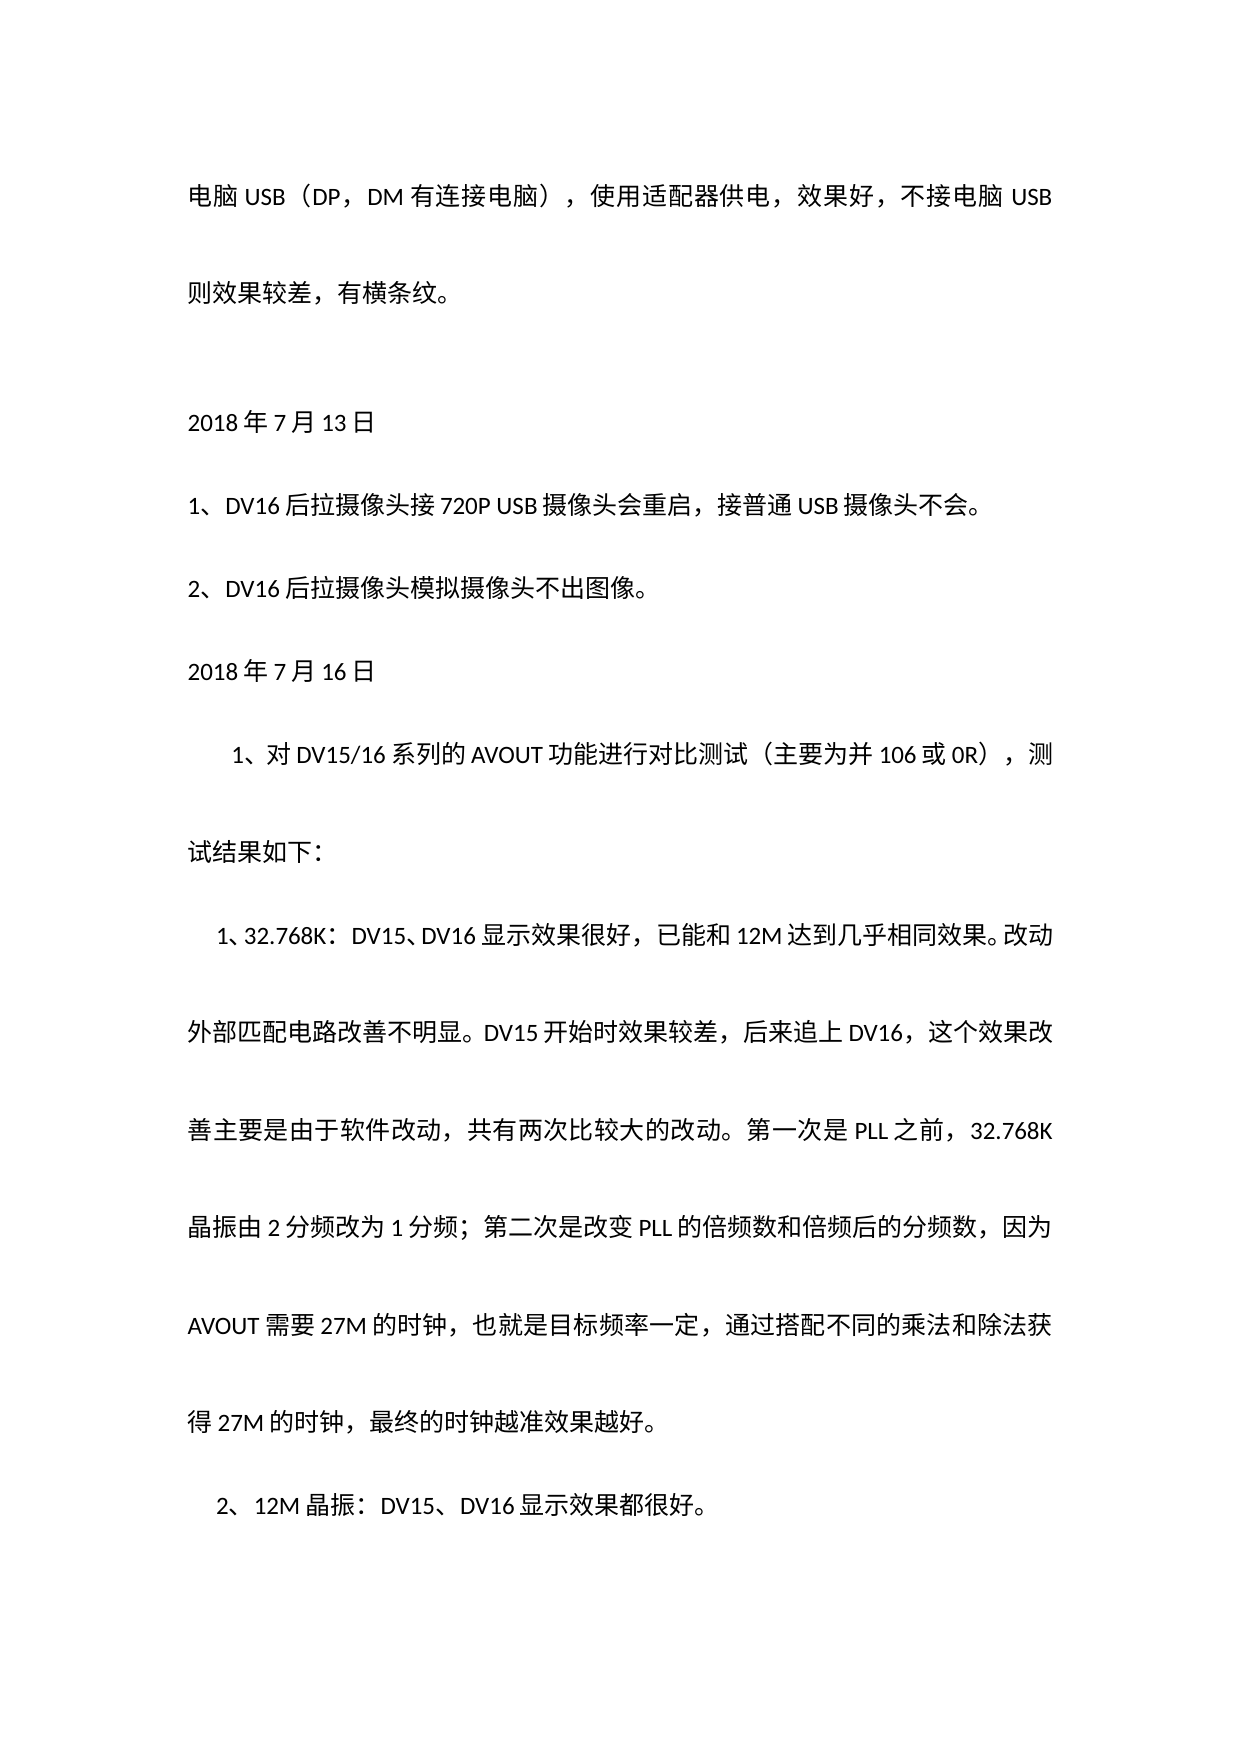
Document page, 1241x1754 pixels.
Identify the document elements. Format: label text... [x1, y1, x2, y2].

list 2018年7月13日 [187, 388, 1053, 453]
list 2018年7月16日 [187, 637, 1053, 702]
list 1、DV16后拉摄像头接720P USB摄像头会重启，接普通USB摄像头不会。 [187, 471, 1053, 536]
list 1、32.768K：DV15、DV16显示效果很好，已能和12M达到几乎相同效果。改动外部匹配电路改善不明显。DV15开始时效果较差，后来追上DV16，这个效果改善主要是由于软件改动，共有两次比较大的改动。第一次是PLL之前，32.768K晶振由2分频改为1分频；第二次是改变PLL的倍频数和倍频后的分频数，因为AVOUT需要27M的时钟，也就是目标频率一定，通过搭配不同的乘法和除法获得27M的时钟，最终的时钟越准效果越好。 [187, 901, 1053, 1453]
list 1、对DV15/16系列的AVOUT 功能进行对比测试（主要为并106或0R），测试结果如下： [187, 720, 1053, 883]
list 2、DV16后拉摄像头模拟摄像头不出图像。 [187, 554, 1053, 619]
list 2、12M晶振：DV15、DV16显示效果都很好。 [187, 1471, 1053, 1536]
list 1、DV15和DV16在外接32.768KHz晶振时，color_bar测试显示都正常，DV16接电脑USB（DP，DM有连接电脑），使用适配器供电，效果好，不接电脑USB则效果较差，有横条纹。 [187, 162, 1053, 324]
